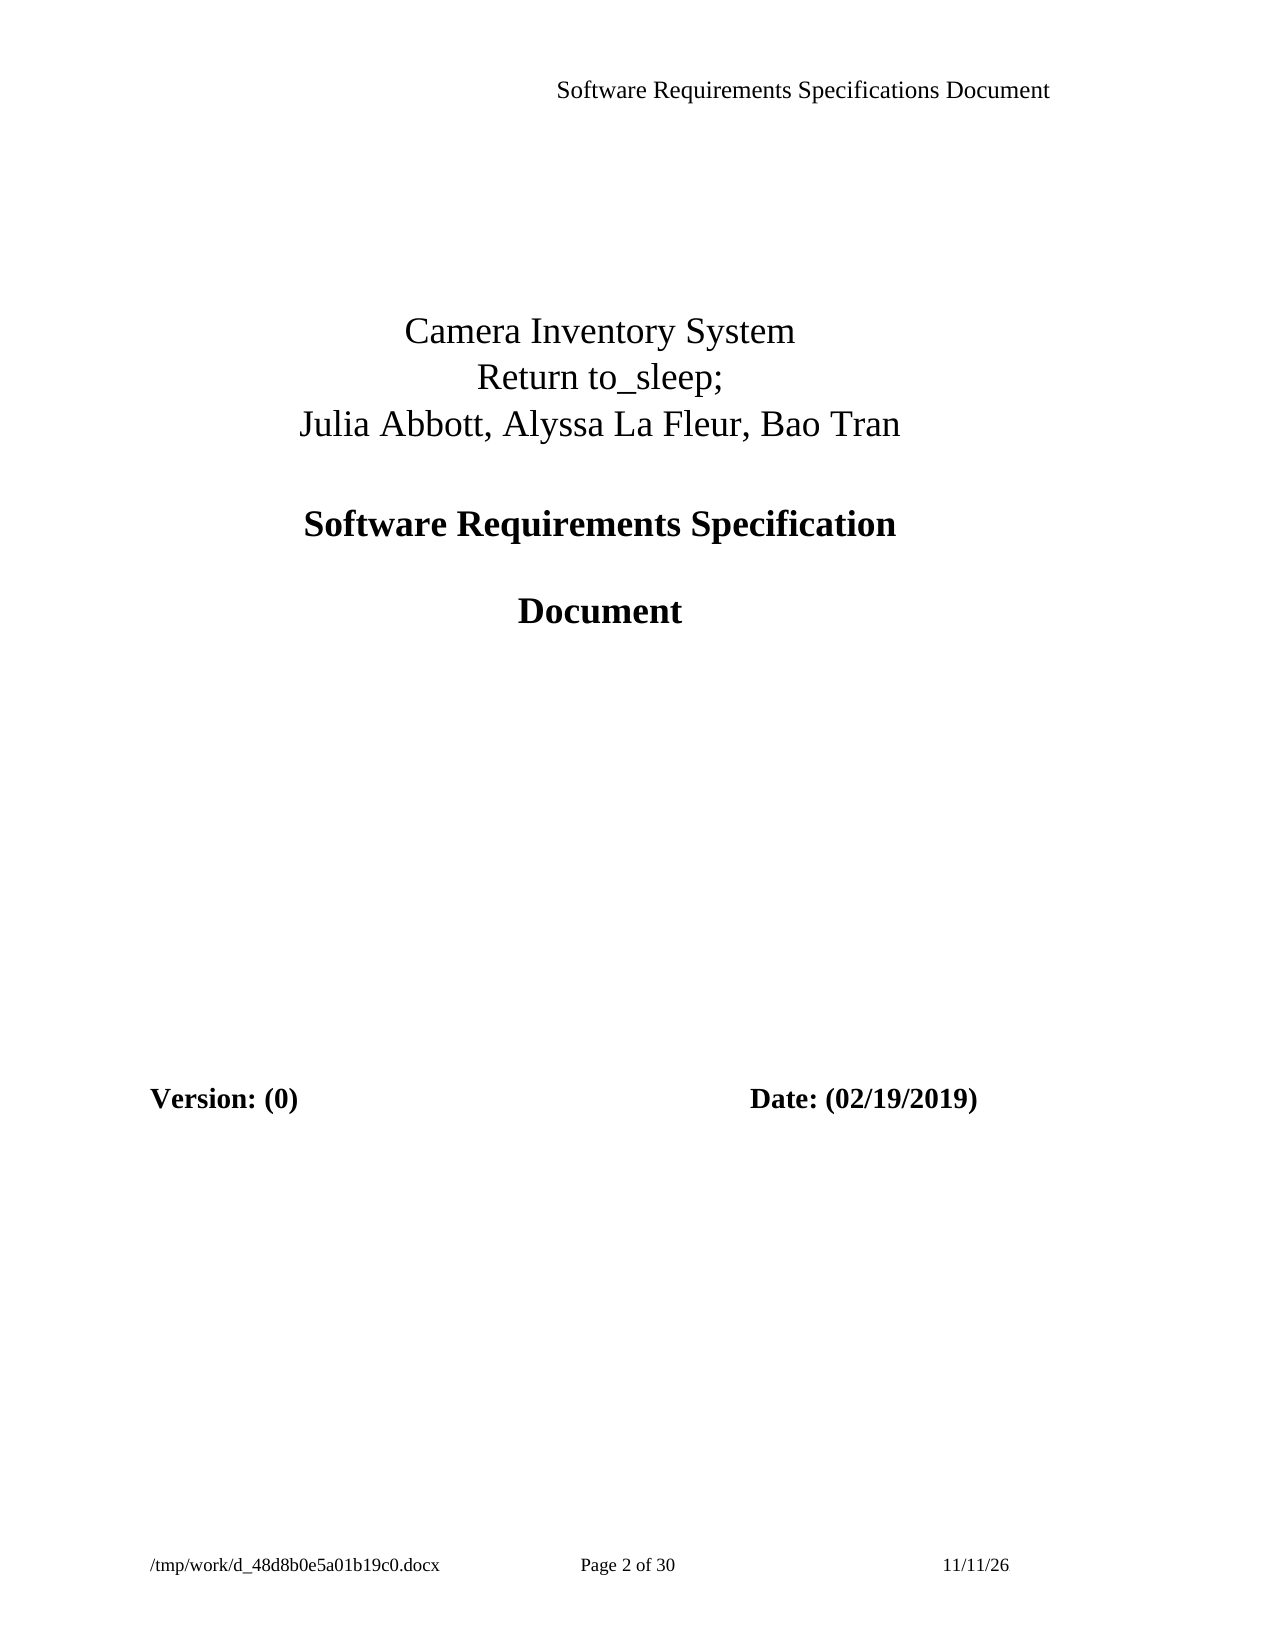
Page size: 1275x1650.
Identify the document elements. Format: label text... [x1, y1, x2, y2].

text Julia Abbott, Alyssa La Fleur, Bao Tran [150, 401, 1050, 444]
text Return to_sleep; [150, 355, 1050, 398]
text Camera Inventory System [150, 308, 1050, 351]
text Document [150, 588, 1050, 631]
text Version: (0) Date: (02/19/2019) [150, 1082, 1050, 1115]
text Software Requirements Specification [150, 502, 1050, 545]
